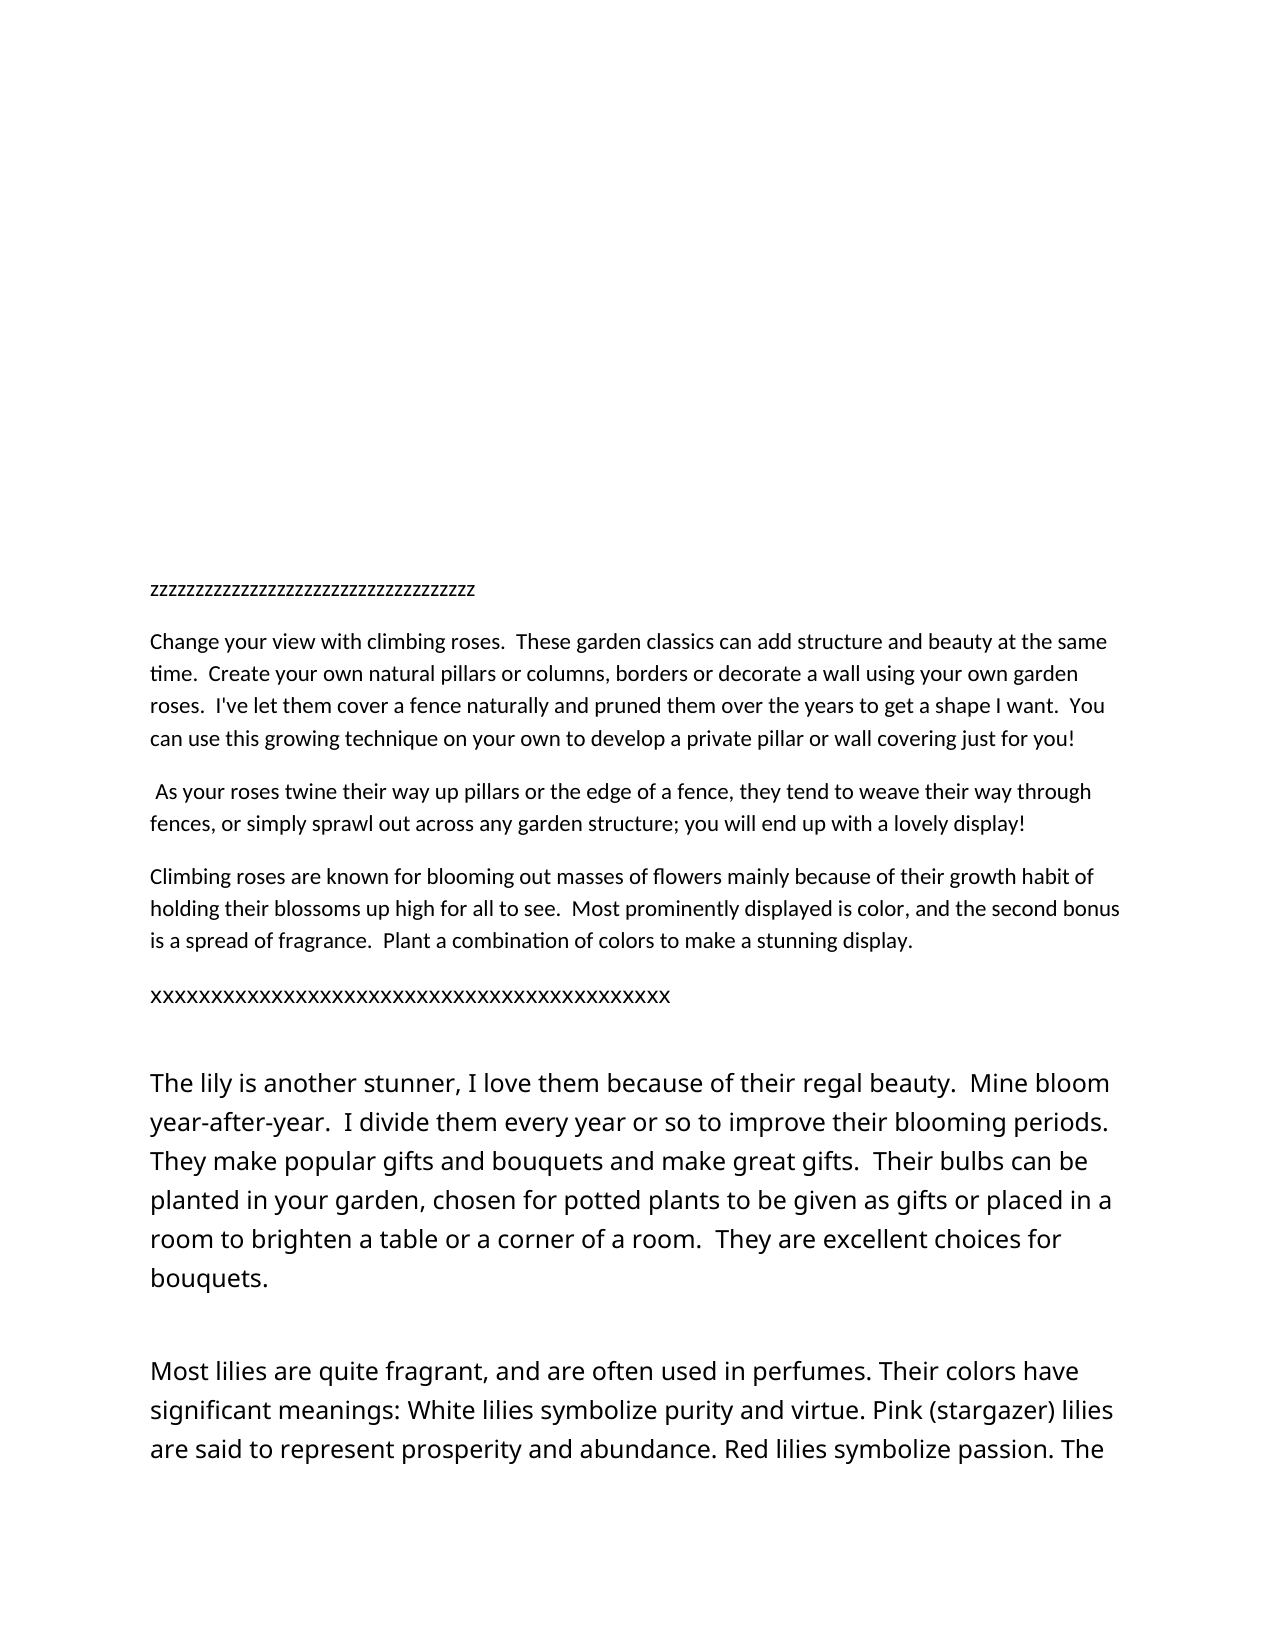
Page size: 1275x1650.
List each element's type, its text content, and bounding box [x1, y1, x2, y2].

subtitle The lily is another stunner, I love them because of their regal beauty. Mine bloom year-after-year. I divide them every year or so to improve their blooming periods. They make popular gifts and bouquets and make great gifts. Their bulbs can be planted in your garden, chosen for potted plants to be given as gifts or placed in a room to brighten a table or a corner of a room. They are excellent choices for bouquets. [150, 1065, 1125, 1295]
text Change your view with climbing roses. These garden classics can add structure and beauty at the same time. Create your own natural pillars or columns, borders or decorate a wall using your own garden roses. I've let them cover a fence naturally and pruned them over the years to get a shape I want. You can use this growing technique on your own to develop a private pillar or wall covering just for you! [150, 627, 1125, 752]
text xxxxxxxxxxxxxxxxxxxxxxxxxxxxxxxxxxxxxxxxxxx [150, 979, 1125, 1011]
text As your roses twine their way up pillars or the edge of a fence, they tend to weave their way through fences, or simply sprawl out across any garden structure; you will end up with a lovely display! [150, 777, 1125, 837]
text Climbing roses are known for blooming out masses of flowers mainly because of their growth habit of holding their blossoms up high for all to see. Most prominently displayed is color, and the second bonus is a spread of fragrance. Plant a combination of colors to make a stunning display. [150, 862, 1125, 954]
text zzzzzzzzzzzzzzzzzzzzzzzzzzzzzzzzzzzz [150, 574, 1125, 602]
